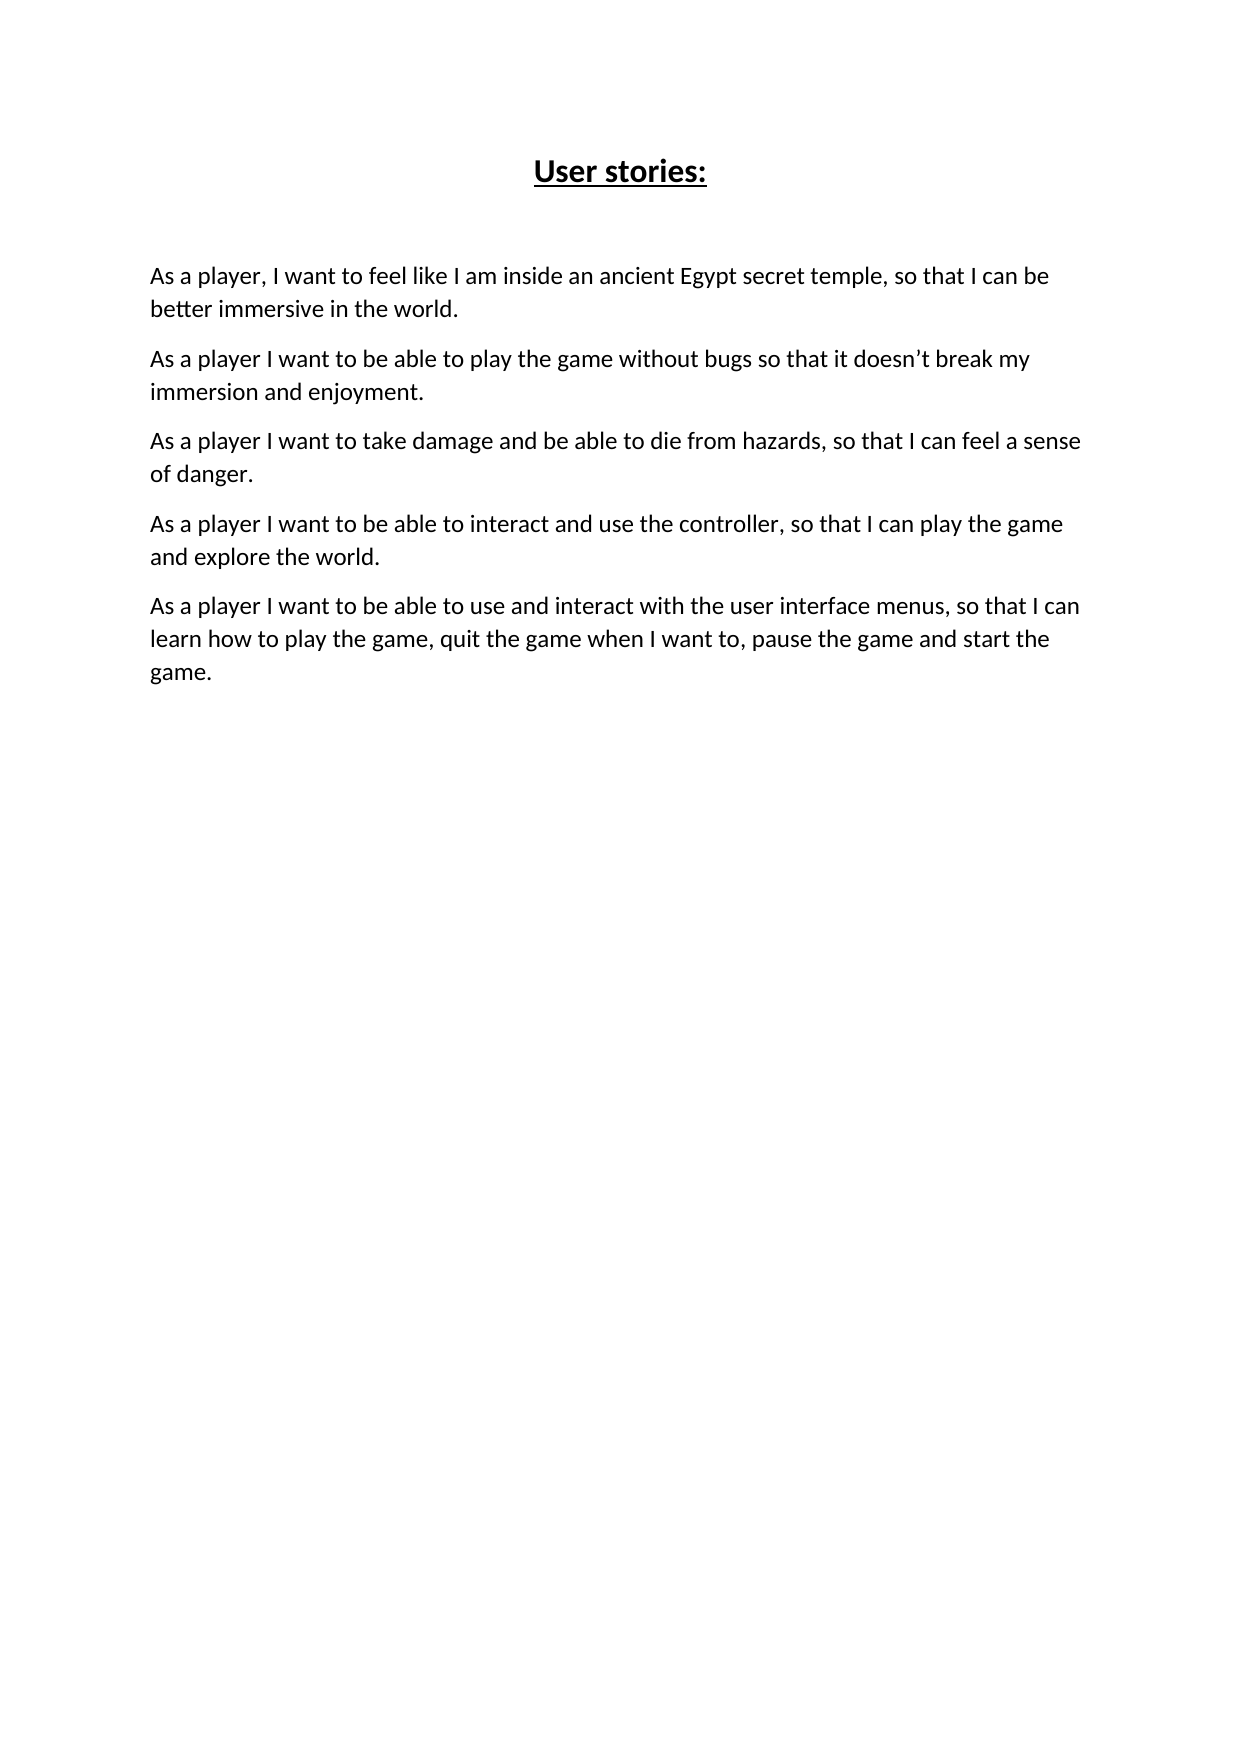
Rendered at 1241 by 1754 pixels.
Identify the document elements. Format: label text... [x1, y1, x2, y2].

text As a player I want to be able to use and interact with the user interface menus, so that I can learn how to play the game, quit the game when I want to, pause the game and start the game. [150, 590, 1090, 687]
text As a player, I want to feel like I am inside an ancient Egypt secret temple, so that I can be better immersive in the world. [150, 260, 1090, 324]
text As a player I want to be able to interact and use the controller, so that I can play the game and explore the world. [150, 508, 1090, 571]
text As a player I want to take damage and be able to die from hazards, so that I can feel a sense of danger. [150, 425, 1090, 489]
text As a player I want to be able to play the game without bugs so that it doesn’t break my immersion and enjoyment. [150, 343, 1090, 406]
text User stories: [150, 150, 1090, 191]
